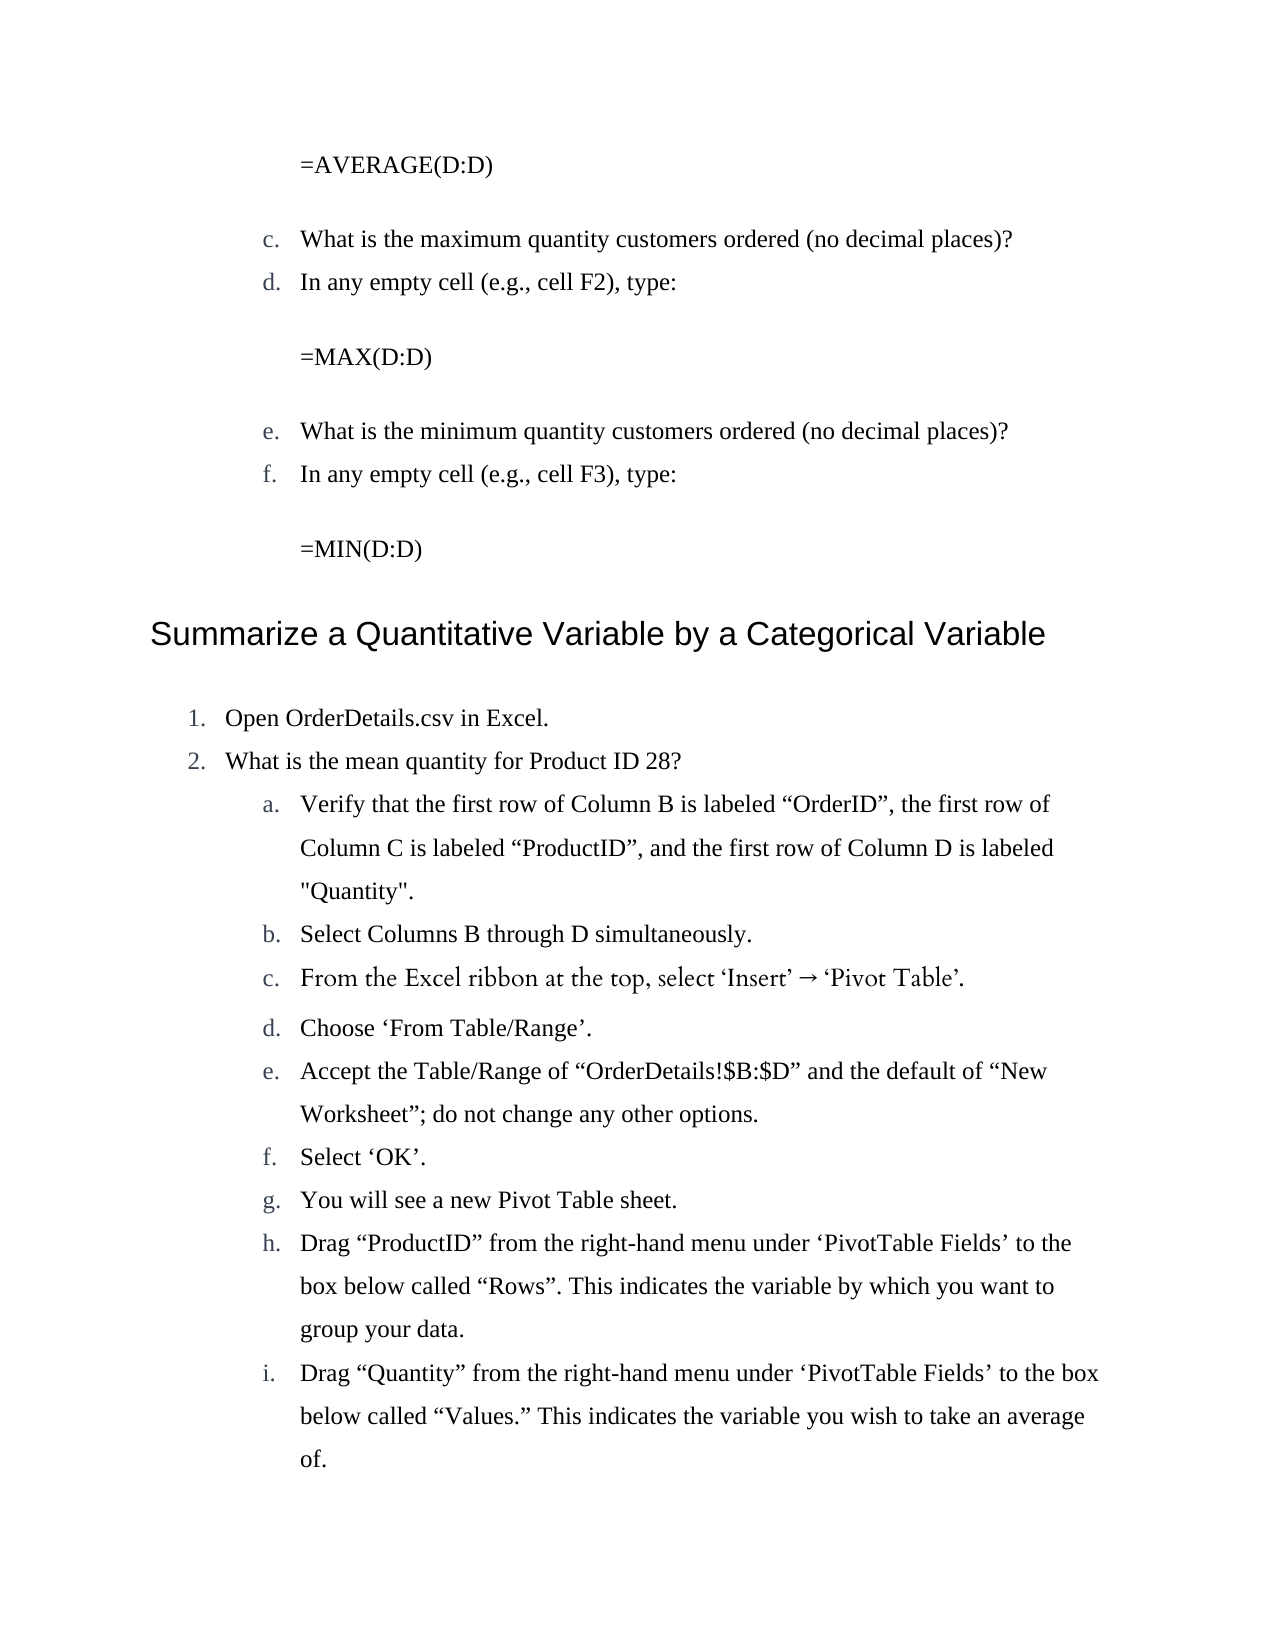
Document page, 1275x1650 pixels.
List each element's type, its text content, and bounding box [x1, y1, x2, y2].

list Select ‘OK’. [262, 1142, 1125, 1171]
list Open OrderDetails.csv in Excel. [187, 703, 1125, 732]
list What is the maximum quantity customers ordered (no decimal places)? [262, 224, 1125, 253]
text =MAX(D:D) [300, 342, 1125, 371]
list In any empty cell (e.g., cell F3), type: [262, 459, 1125, 488]
list Choose ‘From Table/Range’. [262, 1013, 1125, 1041]
text =AVERAGE(D:D) [300, 150, 1125, 179]
list Drag “ProductID” from the right-hand menu under ‘PivotTable Fields’ to the box below called “Rows”. This indicates the variable by which you want to group your data. [262, 1228, 1112, 1343]
list In any empty cell (e.g., cell F2), type: [262, 267, 1125, 296]
subtitle Summarize a Quantitative Variable by a Categorical Variable [150, 614, 1112, 653]
list Accept the Table/Range of “OrderDetails!$B:$D” and the default of “New Worksheet”; do not change any other options. [262, 1056, 1125, 1128]
list You will see a new Pivot Table sheet. [262, 1185, 1112, 1214]
list From the Excel ribbon at the top, select ‘Insert’ → ‘Pivot Table’. [262, 962, 1125, 996]
list Select Columns B through D simultaneously. [262, 919, 1112, 948]
list Verify that the first row of Column B is labeled “OrderID”, the first row of Column C is labeled “ProductID”, and the first row of Column D is labeled "Quantity". [262, 789, 1112, 904]
list What is the minimum quantity customers ordered (no decimal places)? [262, 416, 1125, 445]
list What is the mean quantity for Product ID 28? [187, 746, 1112, 775]
text =MIN(D:D) [300, 534, 1125, 562]
list Drag “Quantity” from the right-hand menu under ‘PivotTable Fields’ to the box below called “Values.” This indicates the variable you wish to take an average of. [262, 1358, 1112, 1473]
